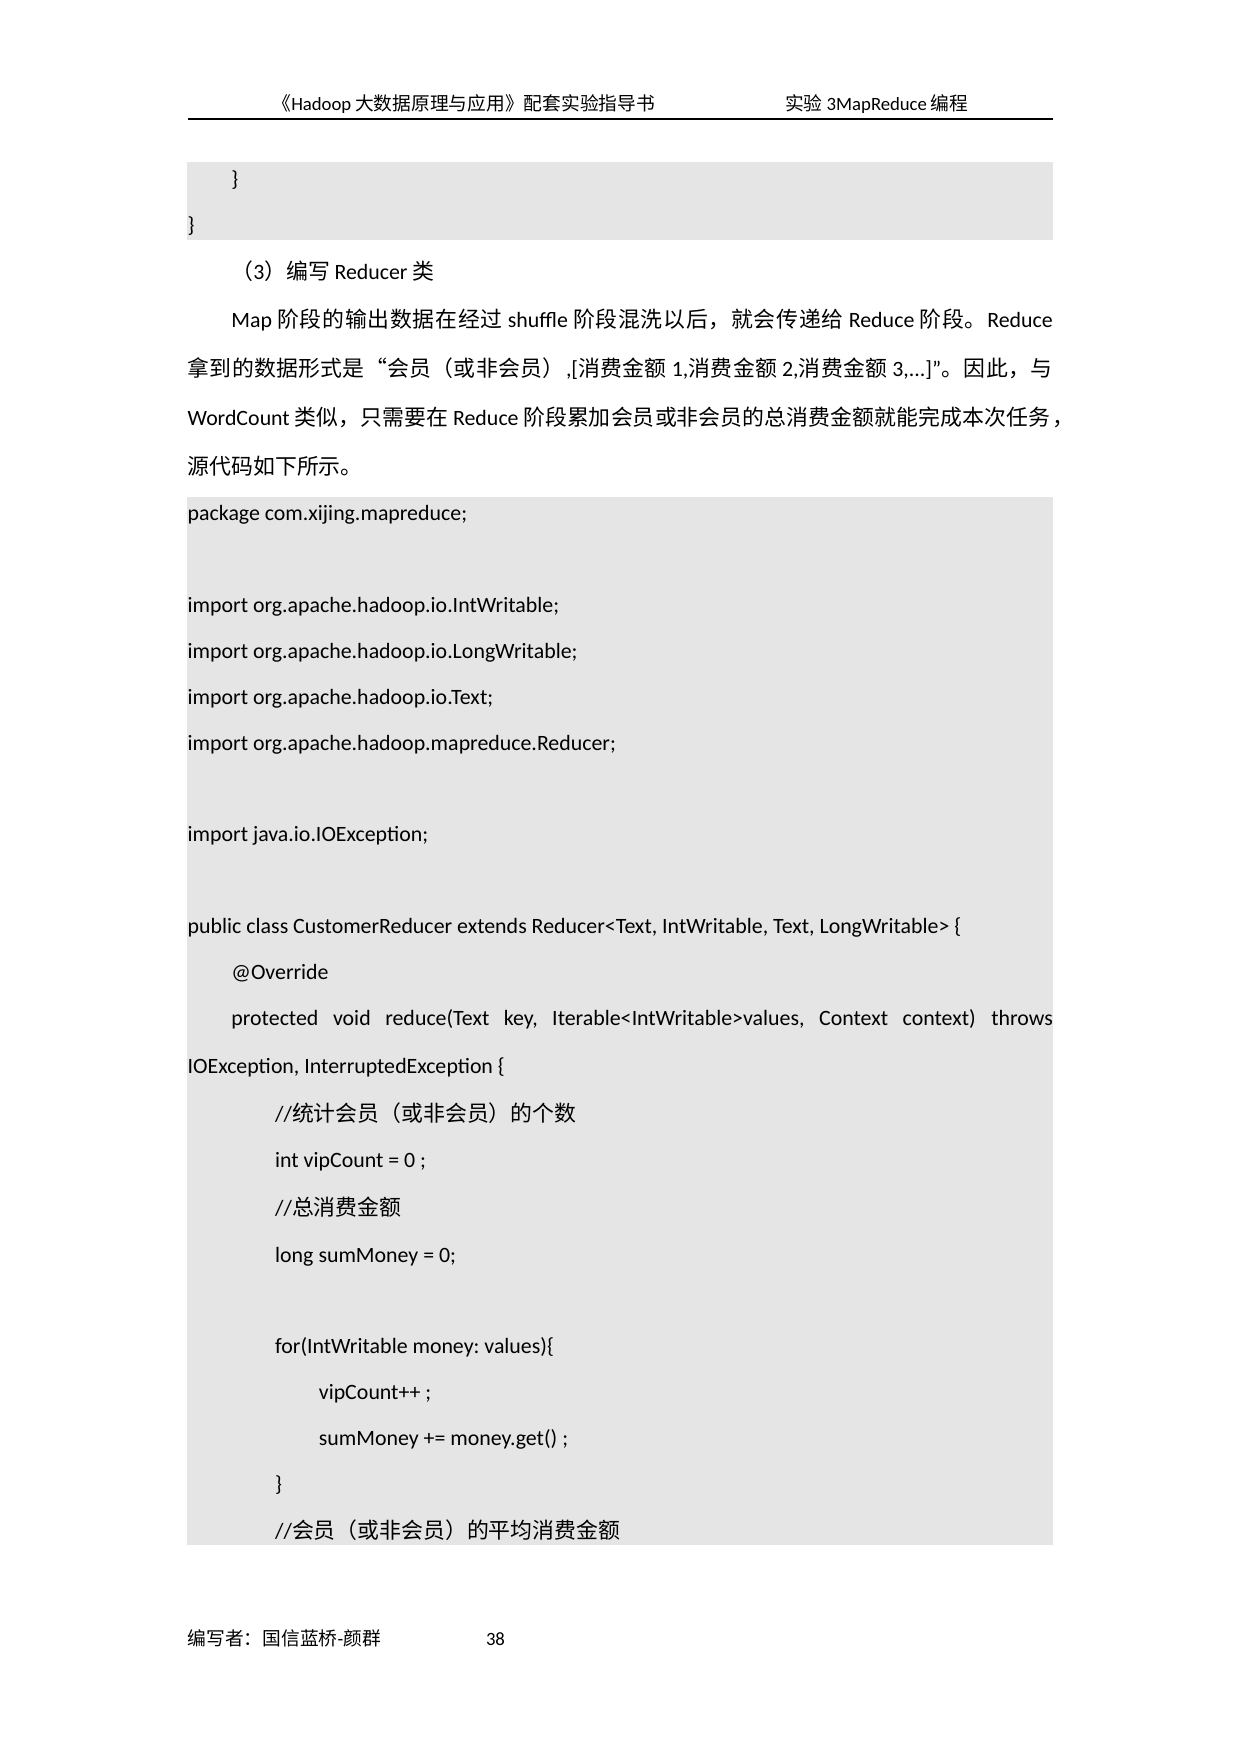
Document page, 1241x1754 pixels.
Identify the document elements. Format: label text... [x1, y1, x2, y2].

text import java.io.IOException; [187, 817, 1053, 850]
text int vipCount = 0 ; [187, 1144, 1053, 1176]
text } [187, 162, 1053, 194]
text for(IntWritable money: values){ [187, 1329, 1053, 1362]
text @Override [187, 955, 1053, 987]
text //会员（或非会员）的平均消费金额 [187, 1513, 1053, 1545]
text Map阶段的输出数据在经过shuffle阶段混洗以后，就会传递给Reduce阶段。Reduce拿到的数据形式是“会员（或非会员）,[消费金额1,消费金额2,消费金额3,...]”。因此，与WordCount类似，只需要在Reduce阶段累加会员或非会员的总消费金额就能完成本次任务，源代码如下所示。 [187, 302, 1053, 481]
text （3）编写Reducer类 [187, 254, 1053, 286]
text sumMoney += money.get() ; [187, 1421, 1053, 1454]
text import org.apache.hadoop.io.IntWritable; [187, 588, 1053, 621]
text vipCount++ ; [187, 1375, 1053, 1408]
text //总消费金额 [187, 1189, 1053, 1222]
text public class CustomerReducer extends Reducer<Text, IntWritable, Text, LongWritable> { [187, 909, 1053, 942]
text //统计会员（或非会员）的个数 [187, 1095, 1053, 1128]
text long sumMoney = 0; [187, 1238, 1053, 1270]
text } [187, 208, 1053, 240]
text package com.xijing.mapreduce; [187, 497, 1053, 529]
text protected void reduce(Text key, Iterable<IntWritable>values, Context context) throws IOException, InterruptedException { [187, 1001, 1053, 1082]
text import org.apache.hadoop.mapreduce.Reducer; [187, 726, 1053, 758]
text import org.apache.hadoop.io.Text; [187, 680, 1053, 712]
text import org.apache.hadoop.io.LongWritable; [187, 634, 1053, 667]
text } [187, 1467, 1053, 1499]
